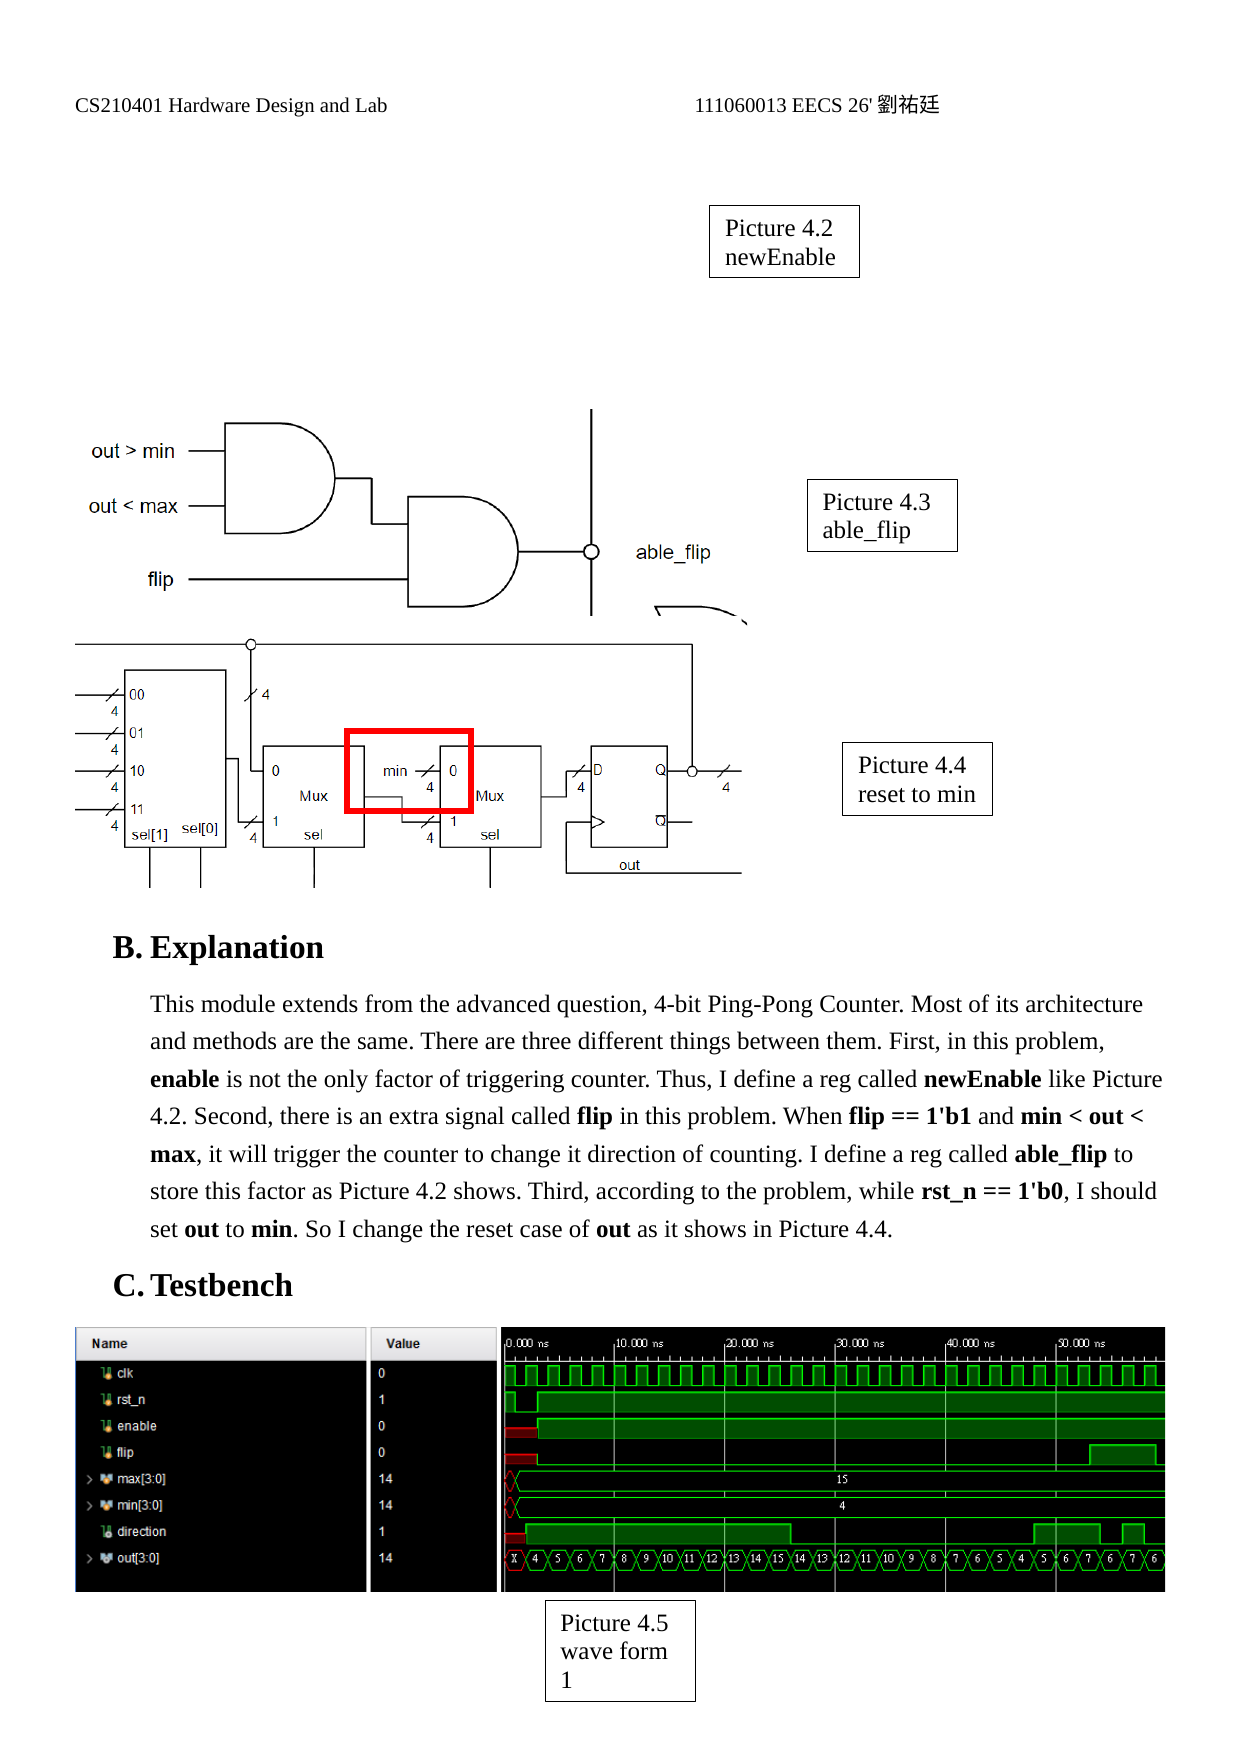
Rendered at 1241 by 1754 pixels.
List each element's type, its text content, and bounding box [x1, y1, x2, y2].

list Testbench [112, 1247, 1165, 1322]
picture [75, 409, 748, 888]
list Explanation [112, 909, 1165, 984]
picture [75, 1327, 1166, 1592]
list This module extends from the advanced question, 4-bit Ping-Pong Counter. Most of its architecture and methods are the same. There are three different things between them. First, in this problem, enable is not the only factor of triggering counter. Thus, I define a reg called newEnable like Picture 4.2. Second, there is an extra signal called flip in this problem. When flip == 1'b1 and min < out < max, it will trigger the counter to change it direction of counting. I define a reg called able_flip to store this factor as Picture 4.2 shows. Third, according to the problem, while rst_n == 1'b0, I should set out to min. So I change the reset case of out as it shows in Picture 4.4. [150, 984, 1165, 1247]
